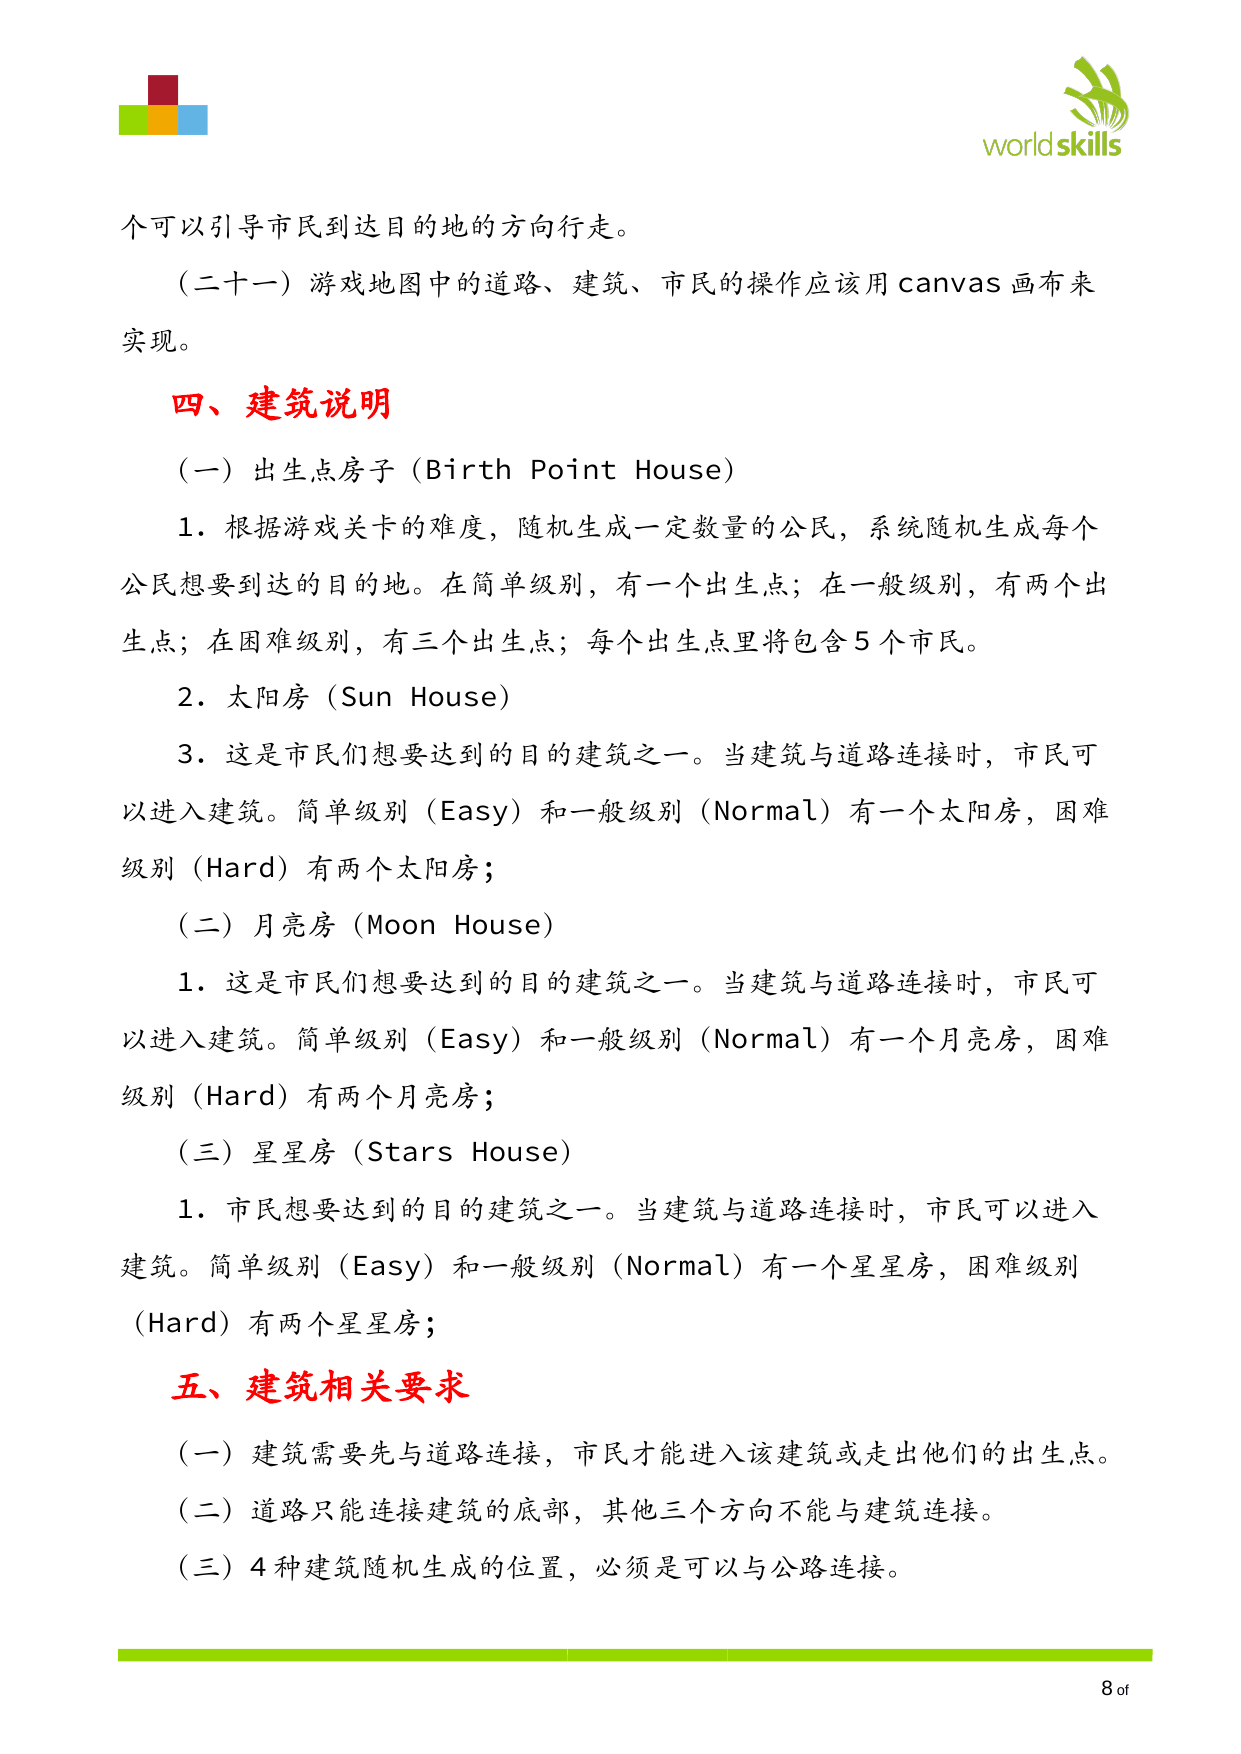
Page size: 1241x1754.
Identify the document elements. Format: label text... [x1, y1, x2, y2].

list 星星房（Stars House） [118, 1133, 1122, 1171]
list 建筑需要先与道路连接，市民才能进入该建筑或走出他们的出生点。 [118, 1434, 1122, 1472]
list 出生点房子（Birth Point House） [118, 451, 1122, 488]
list 游戏地图中的道路、建筑、市民的操作应该用canvas画布来实现。 [118, 264, 1122, 358]
subtitle 建筑相关要求 [118, 1361, 1122, 1409]
list 道路只能连接建筑的底部，其他三个方向不能与建筑连接。 [118, 1491, 1122, 1528]
picture [118, 75, 208, 135]
list 4种建筑随机生成的位置，必须是可以与公路连接。 [118, 1547, 1122, 1585]
list 月亮房（Moon House） [118, 906, 1122, 943]
picture [967, 40, 1145, 171]
list 这是市民们想要达到的目的建筑之一。当建筑与道路连接时，市民可以进入建筑。简单级别（Easy）和一般级别（Normal）有一个月亮房，困难级别（Hard）有两个月亮房; [118, 962, 1122, 1114]
subtitle 建筑说明 [118, 377, 1122, 426]
list 根据游戏关卡的难度，随机生成一定数量的公民，系统随机生成每个公民想要到达的目的地。在简单级别，有一个出生点；在一般级别，有两个出生点；在困难级别，有三个出生点；每个出生点里将包含5个市民。 [118, 507, 1122, 659]
list 市民在游戏中只能走在马路上。当他们走到死胡同的时候，他们会转身继续走；他们到达一个交叉口时，如果交叉口没有导航器，他们会随机选择一个方向(调头除外)继续行走；如果在交叉路口有导航器，市民就会去一个可以引导市民到达目的地的方向行走。 [118, 207, 1122, 245]
list 这是市民们想要达到的目的建筑之一。当建筑与道路连接时，市民可以进入建筑。简单级别（Easy）和一般级别（Normal）有一个太阳房，困难级别（Hard）有两个太阳房; [118, 735, 1122, 887]
list 太阳房（Sun House） [118, 678, 1122, 716]
list 市民想要达到的目的建筑之一。当建筑与道路连接时，市民可以进入建筑。简单级别（Easy）和一般级别（Normal）有一个星星房，困难级别（Hard）有两个星星房; [118, 1190, 1122, 1342]
